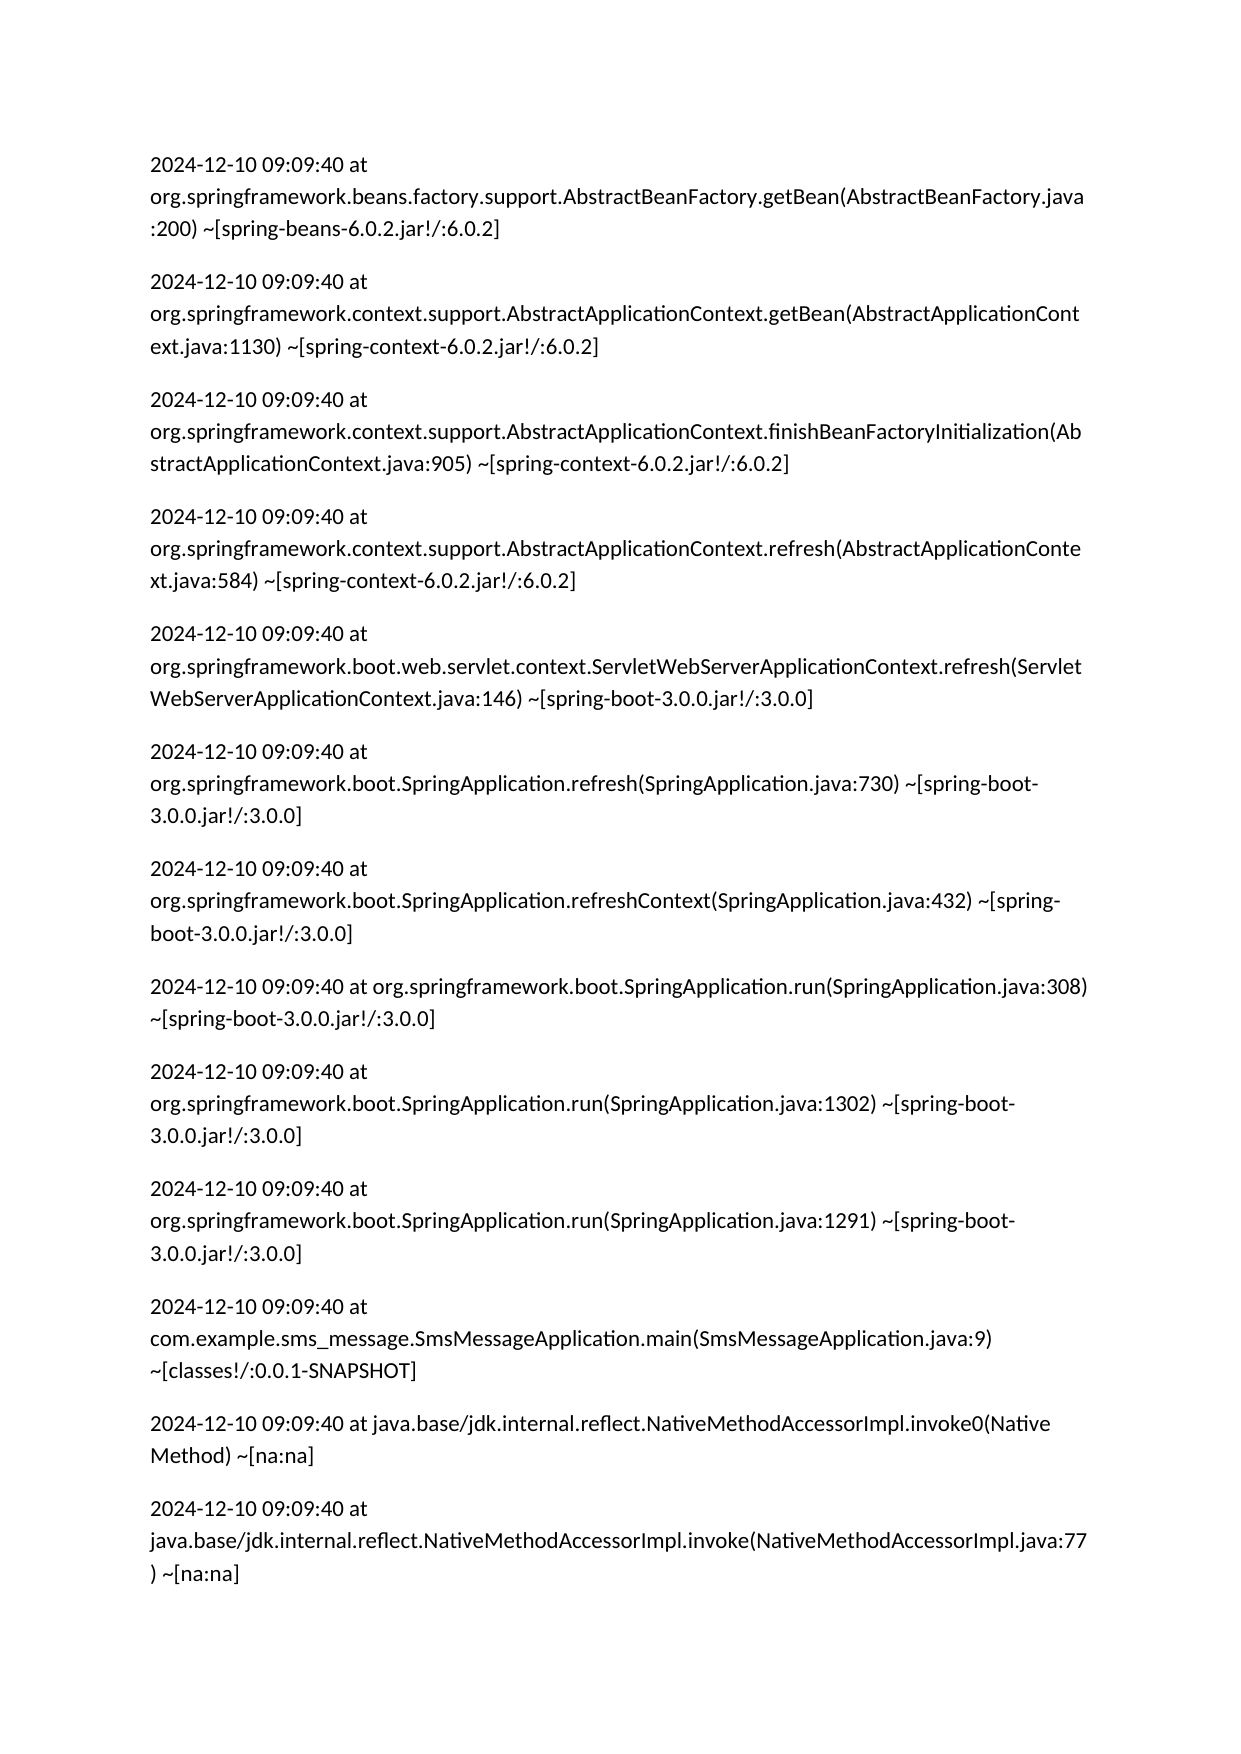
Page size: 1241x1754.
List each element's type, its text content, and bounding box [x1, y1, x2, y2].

text 2024-12-10 09:09:40 at org.springframework.beans.factory.support.AbstractBeanFactory.getBean(AbstractBeanFactory.java:200) ~[spring-beans-6.0.2.jar!/:6.0.2] [150, 150, 1090, 242]
text 2024-12-10 09:09:40 at org.springframework.boot.SpringApplication.run(SpringApplication.java:308) ~[spring-boot-3.0.0.jar!/:3.0.0] [150, 972, 1090, 1032]
text 2024-12-10 09:09:40 at org.springframework.context.support.AbstractApplicationContext.getBean(AbstractApplicationContext.java:1130) ~[spring-context-6.0.2.jar!/:6.0.2] [150, 267, 1090, 360]
text 2024-12-10 09:09:40 at org.springframework.boot.web.servlet.context.ServletWebServerApplicationContext.refresh(ServletWebServerApplicationContext.java:146) ~[spring-boot-3.0.0.jar!/:3.0.0] [150, 619, 1090, 712]
text 2024-12-10 09:09:40 at org.springframework.boot.SpringApplication.refresh(SpringApplication.java:730) ~[spring-boot-3.0.0.jar!/:3.0.0] [150, 737, 1090, 829]
text 2024-12-10 09:09:40 at java.base/jdk.internal.reflect.NativeMethodAccessorImpl.invoke(NativeMethodAccessorImpl.java:77) ~[na:na] [150, 1494, 1090, 1587]
text 2024-12-10 09:09:40 at org.springframework.boot.SpringApplication.run(SpringApplication.java:1291) ~[spring-boot-3.0.0.jar!/:3.0.0] [150, 1174, 1090, 1267]
text 2024-12-10 09:09:40 at org.springframework.boot.SpringApplication.run(SpringApplication.java:1302) ~[spring-boot-3.0.0.jar!/:3.0.0] [150, 1057, 1090, 1149]
text 2024-12-10 09:09:40 at org.springframework.context.support.AbstractApplicationContext.finishBeanFactoryInitialization(AbstractApplicationContext.java:905) ~[spring-context-6.0.2.jar!/:6.0.2] [150, 385, 1090, 477]
text 2024-12-10 09:09:40 at com.example.sms_message.SmsMessageApplication.main(SmsMessageApplication.java:9) ~[classes!/:0.0.1-SNAPSHOT] [150, 1292, 1090, 1384]
text 2024-12-10 09:09:40 at org.springframework.boot.SpringApplication.refreshContext(SpringApplication.java:432) ~[spring-boot-3.0.0.jar!/:3.0.0] [150, 854, 1090, 947]
text 2024-12-10 09:09:40 at org.springframework.context.support.AbstractApplicationContext.refresh(AbstractApplicationContext.java:584) ~[spring-context-6.0.2.jar!/:6.0.2] [150, 502, 1090, 594]
text 2024-12-10 09:09:40 at java.base/jdk.internal.reflect.NativeMethodAccessorImpl.invoke0(Native Method) ~[na:na] [150, 1409, 1090, 1469]
